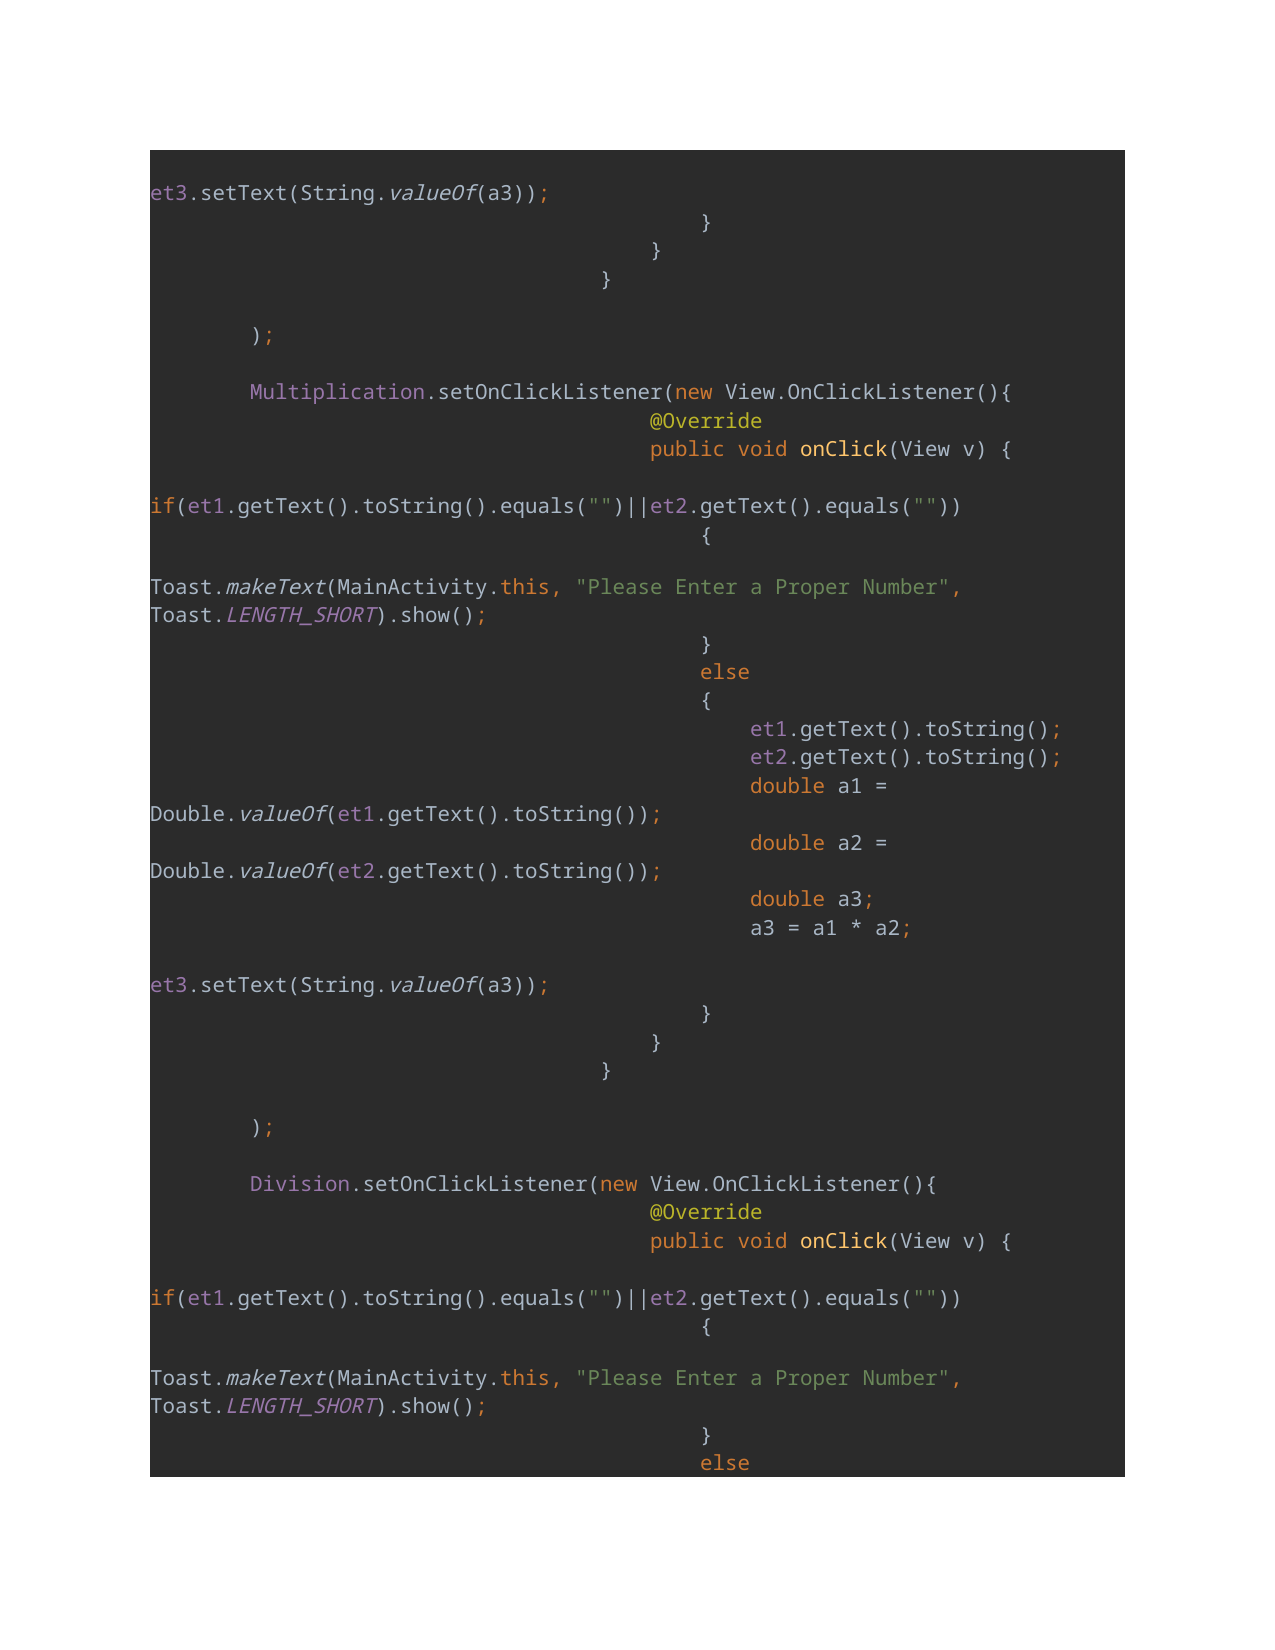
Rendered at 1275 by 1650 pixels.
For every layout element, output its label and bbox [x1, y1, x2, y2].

text [150, 150, 1125, 1477]
